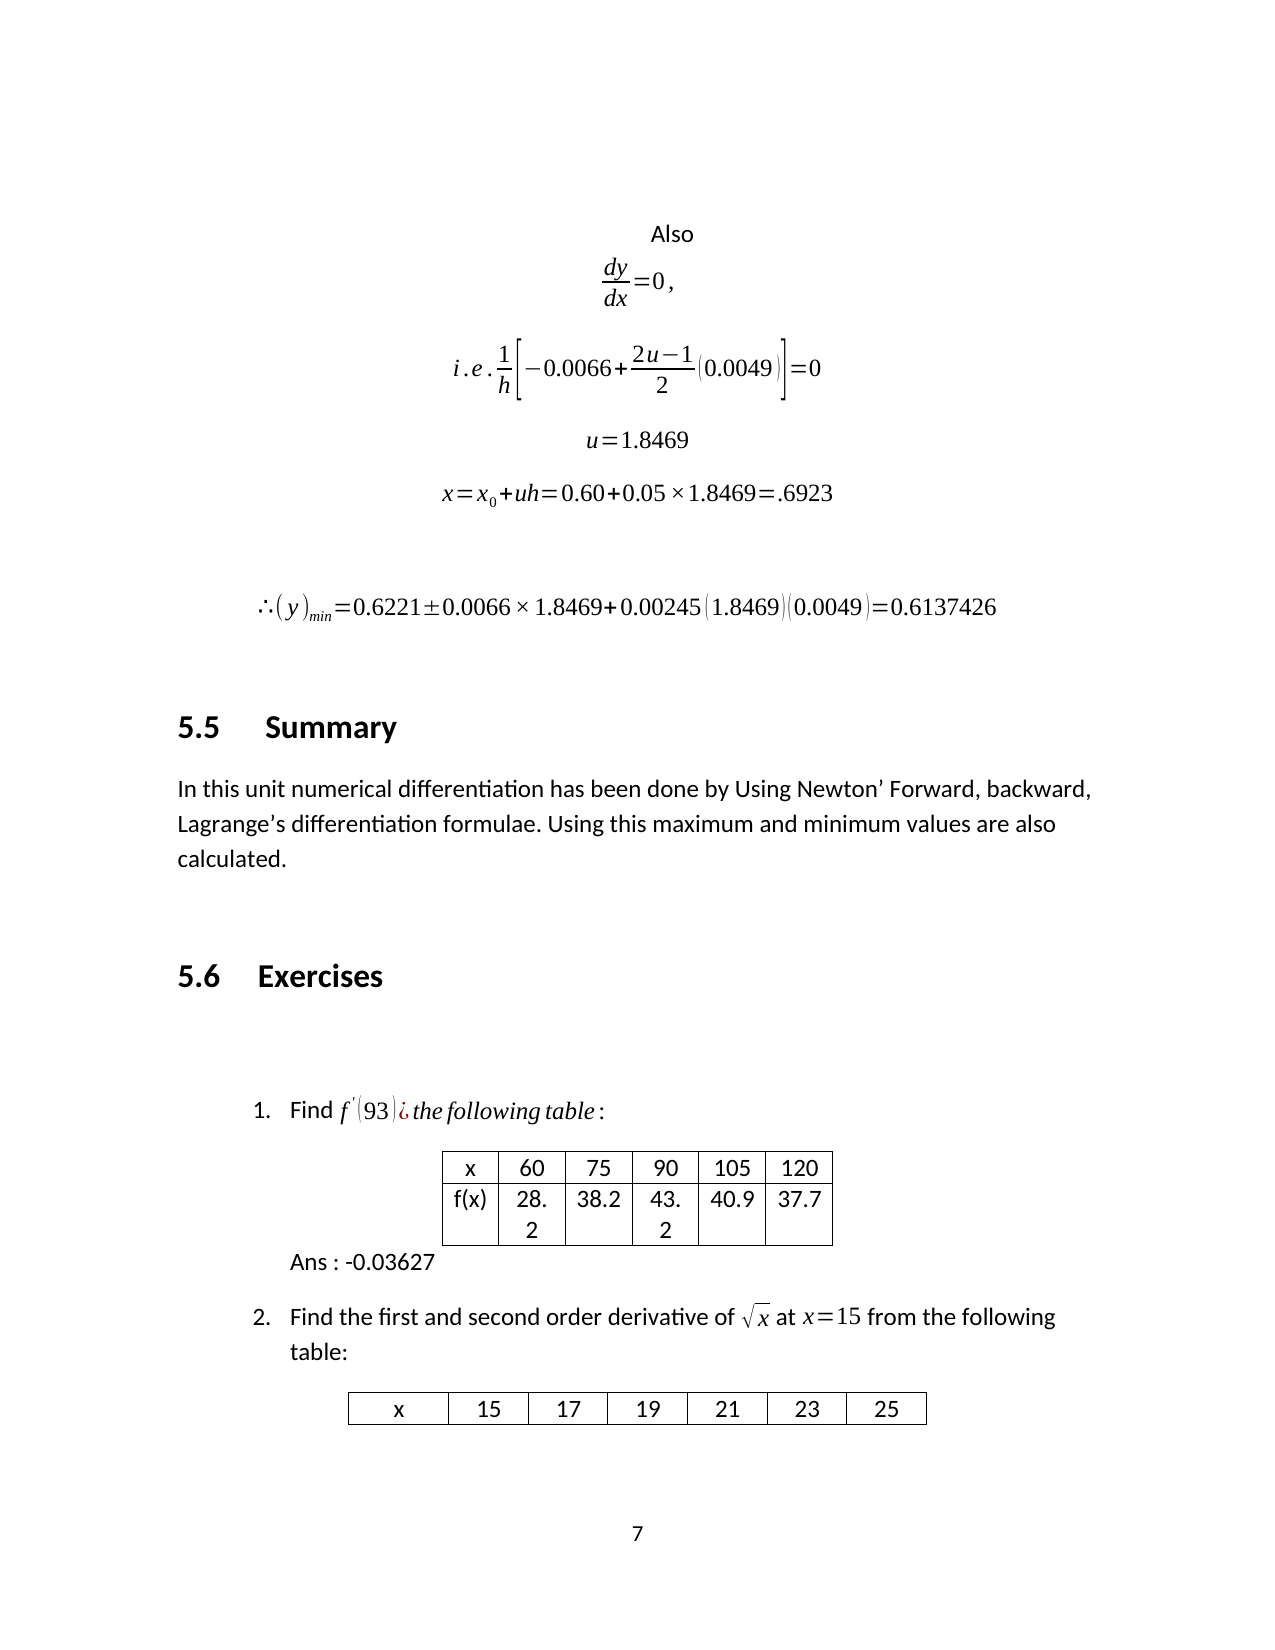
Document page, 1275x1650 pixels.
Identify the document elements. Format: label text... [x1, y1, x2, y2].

table_header 21 [688, 1393, 767, 1424]
table_cell f(x) [443, 1184, 498, 1244]
table_header x [443, 1152, 498, 1182]
list Find the first and second order derivative of at from the following table: [252, 1301, 1098, 1367]
list Find [252, 1093, 1098, 1126]
table_header 19 [608, 1393, 687, 1424]
table_header 60 [499, 1152, 565, 1182]
text Also [177, 218, 1098, 312]
text 5.6 Exercises [177, 955, 1098, 996]
table_header x [349, 1393, 448, 1424]
table_header 90 [633, 1152, 698, 1182]
table_cell 28.2 [499, 1184, 565, 1244]
table_header 105 [699, 1152, 765, 1182]
table_header 120 [766, 1152, 832, 1182]
text 5.5 Summary [177, 706, 1098, 747]
table_header 25 [847, 1393, 926, 1424]
table_header 75 [566, 1152, 632, 1182]
table_header 17 [529, 1393, 607, 1424]
table_header 23 [768, 1393, 846, 1424]
table_header 15 [449, 1393, 528, 1424]
table_cell 38.2 [566, 1184, 632, 1244]
table_cell 40.9 [699, 1184, 765, 1244]
text Ans : -0.03627 [215, 1246, 1098, 1276]
table_cell 43.2 [633, 1184, 698, 1244]
table_cell 37.7 [766, 1184, 832, 1244]
text In this unit numerical differentiation has been done by Using Newton’ Forward, backward, Lagrange’s differentiation formulae. Using this maximum and minimum values are also calculated. [177, 774, 1098, 874]
